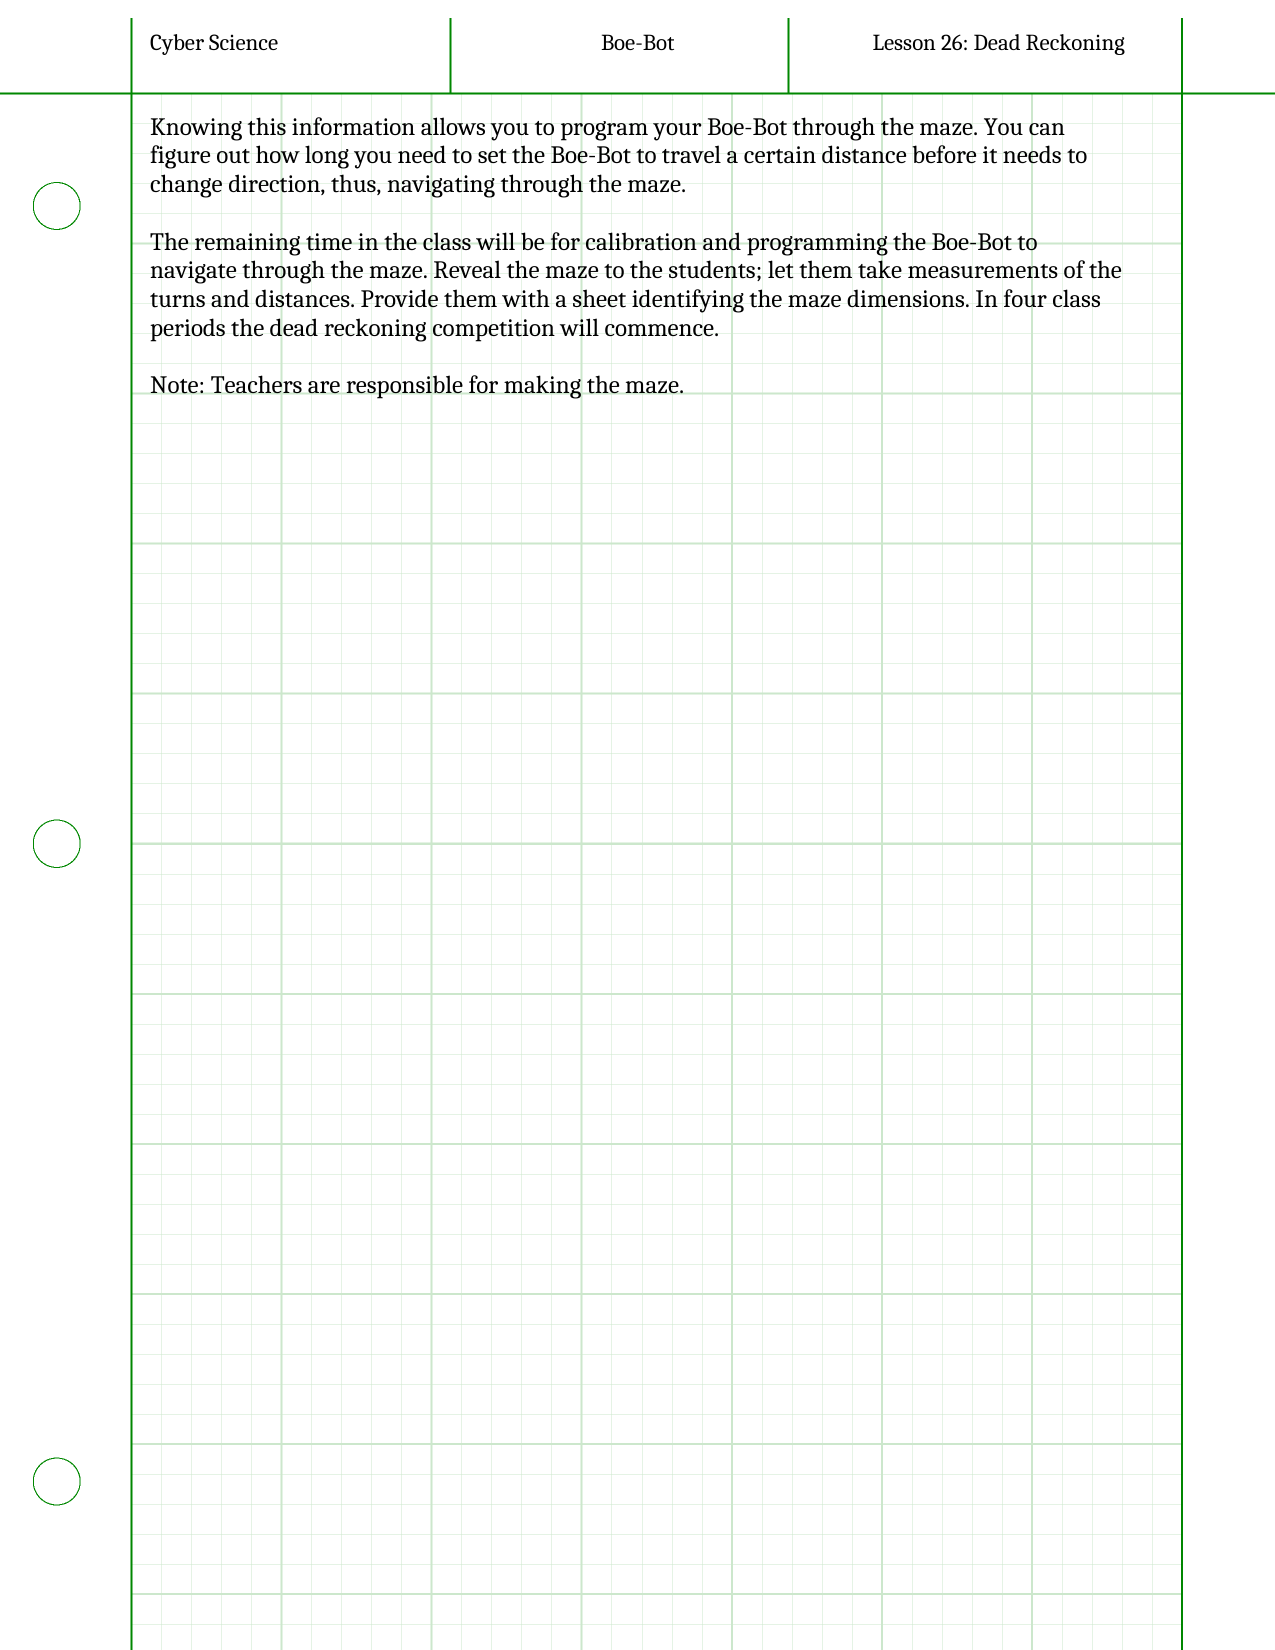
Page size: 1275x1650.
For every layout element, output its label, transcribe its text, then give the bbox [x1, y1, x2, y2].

text Knowing this information allows you to program your Boe-Bot through the maze. You can figure out how long you need to set the Boe-Bot to travel a certain distance before it needs to change direction, thus, navigating through the maze. [150, 112, 1125, 199]
picture [0, 18, 1275, 1650]
text The remaining time in the class will be for calibration and programming the Boe-Bot to navigate through the maze. Reveal the maze to the students; let them take measurements of the turns and distances. Provide them with a sheet identifying the maze dimensions. In four class periods the dead reckoning competition will commence. [150, 227, 1125, 342]
text Note: Teachers are responsible for making the maze. [150, 371, 1125, 400]
